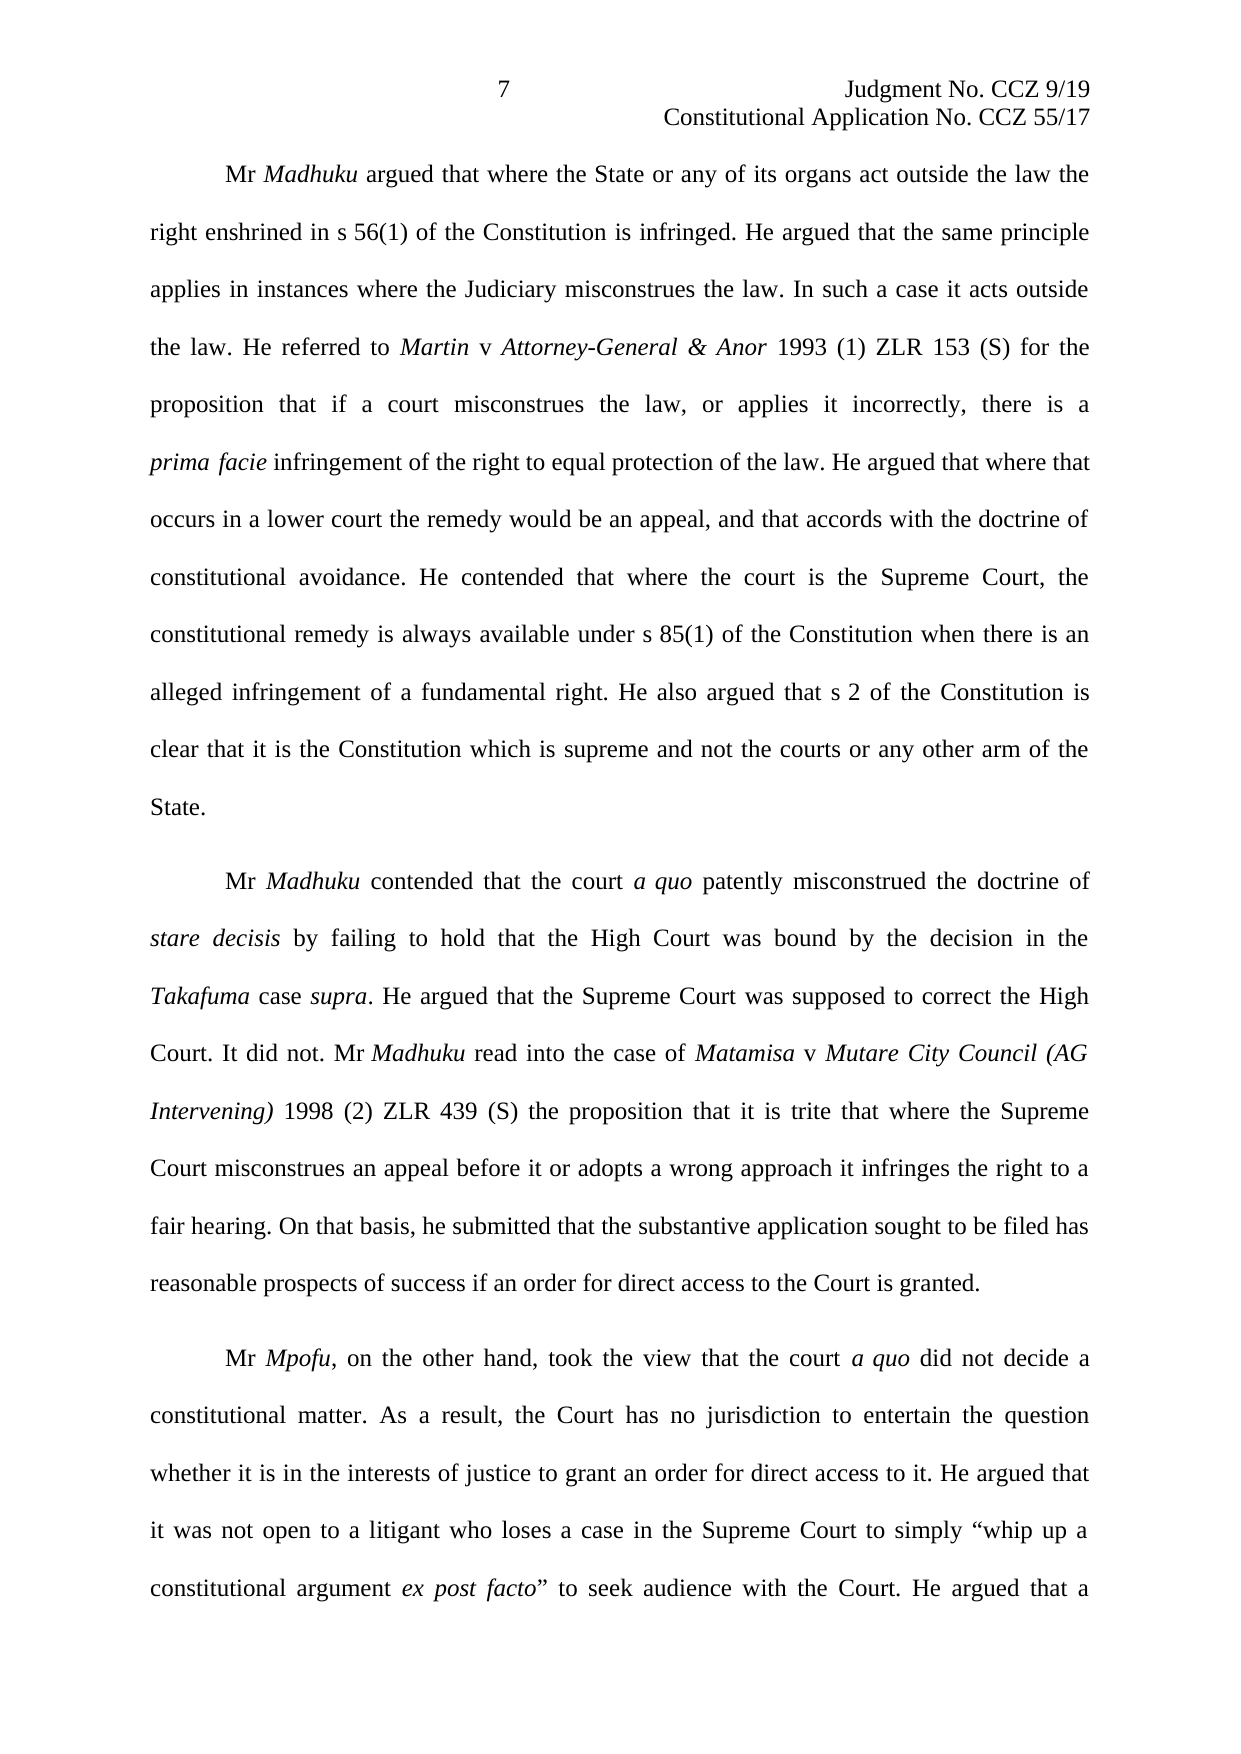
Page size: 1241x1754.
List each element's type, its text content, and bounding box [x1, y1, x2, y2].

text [150, 1343, 1090, 1601]
text Mr Madhuku contended that the court a quo patently misconstrued the doctrine of stare decisis by failing to hold that the High Court was bound by the decision in the Takafuma case supra. He argued that the Supreme Court was supposed to correct the High Court. It did not. Mr Madhuku read into the case of Matamisa v Mutare City Council (AG Intervening) 1998 (2) ZLR 439 (S) the proposition that it is trite that where the Supreme Court misconstrues an appeal before it or adopts a wrong approach it infringes the right to a fair hearing. On that basis, he submitted that the substantive application sought to be filed has reasonable prospects of success if an order for direct access to the Court is granted. [150, 866, 1090, 1297]
text Mr Madhuku argued that where the State or any of its organs act outside the law the right enshrined in s 56(1) of the Constitution is infringed. He argued that the same principle applies in instances where the Judiciary misconstrues the law. In such a case it acts outside the law. He referred to Martin v Attorney-General & Anor 1993 (1) ZLR 153 (S) for the proposition that if a court misconstrues the law, or applies it incorrectly, there is a prima facie infringement of the right to equal protection of the law. He argued that where that occurs in a lower court the remedy would be an appeal, and that accords with the doctrine of constitutional avoidance. He contended that where the court is the Supreme Court, the constitutional remedy is always available under s 85(1) of the Constitution when there is an alleged infringement of a fundamental right. He also argued that s 2 of the Constitution is clear that it is the Constitution which is supreme and not the courts or any other arm of the State. [150, 159, 1090, 821]
